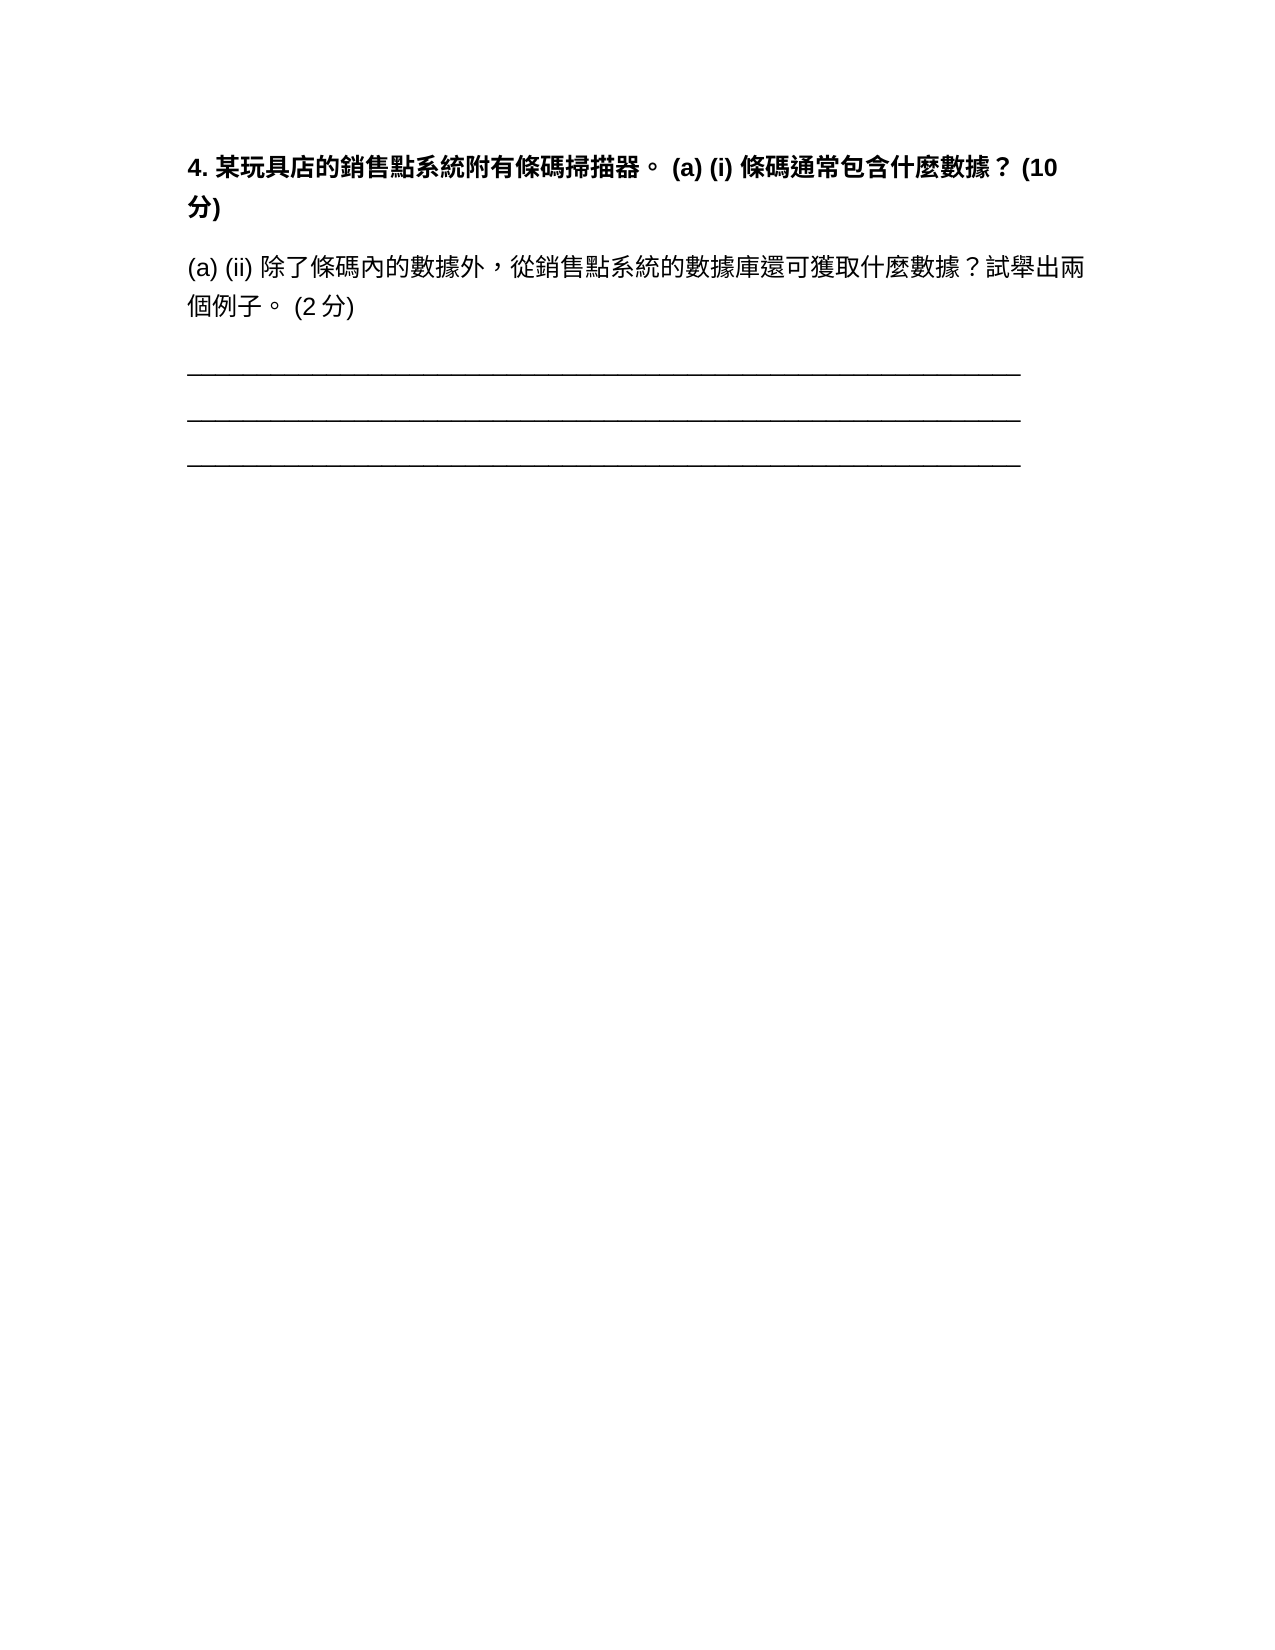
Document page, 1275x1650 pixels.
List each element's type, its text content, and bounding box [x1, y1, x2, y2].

text 4. 某玩具店的銷售點系統附有條碼掃描器。 (a) (i) 條碼通常包含什麼數據？ (10 分) [187, 150, 1087, 223]
text ____________________________________________________________ [187, 348, 1087, 377]
text (a) (ii) 除了條碼內的數據外，從銷售點系統的數據庫還可獲取什麼數據？試舉出兩個例子。 (2分) [187, 249, 1087, 322]
text ____________________________________________________________ [187, 439, 1087, 468]
text ____________________________________________________________ [187, 394, 1087, 423]
